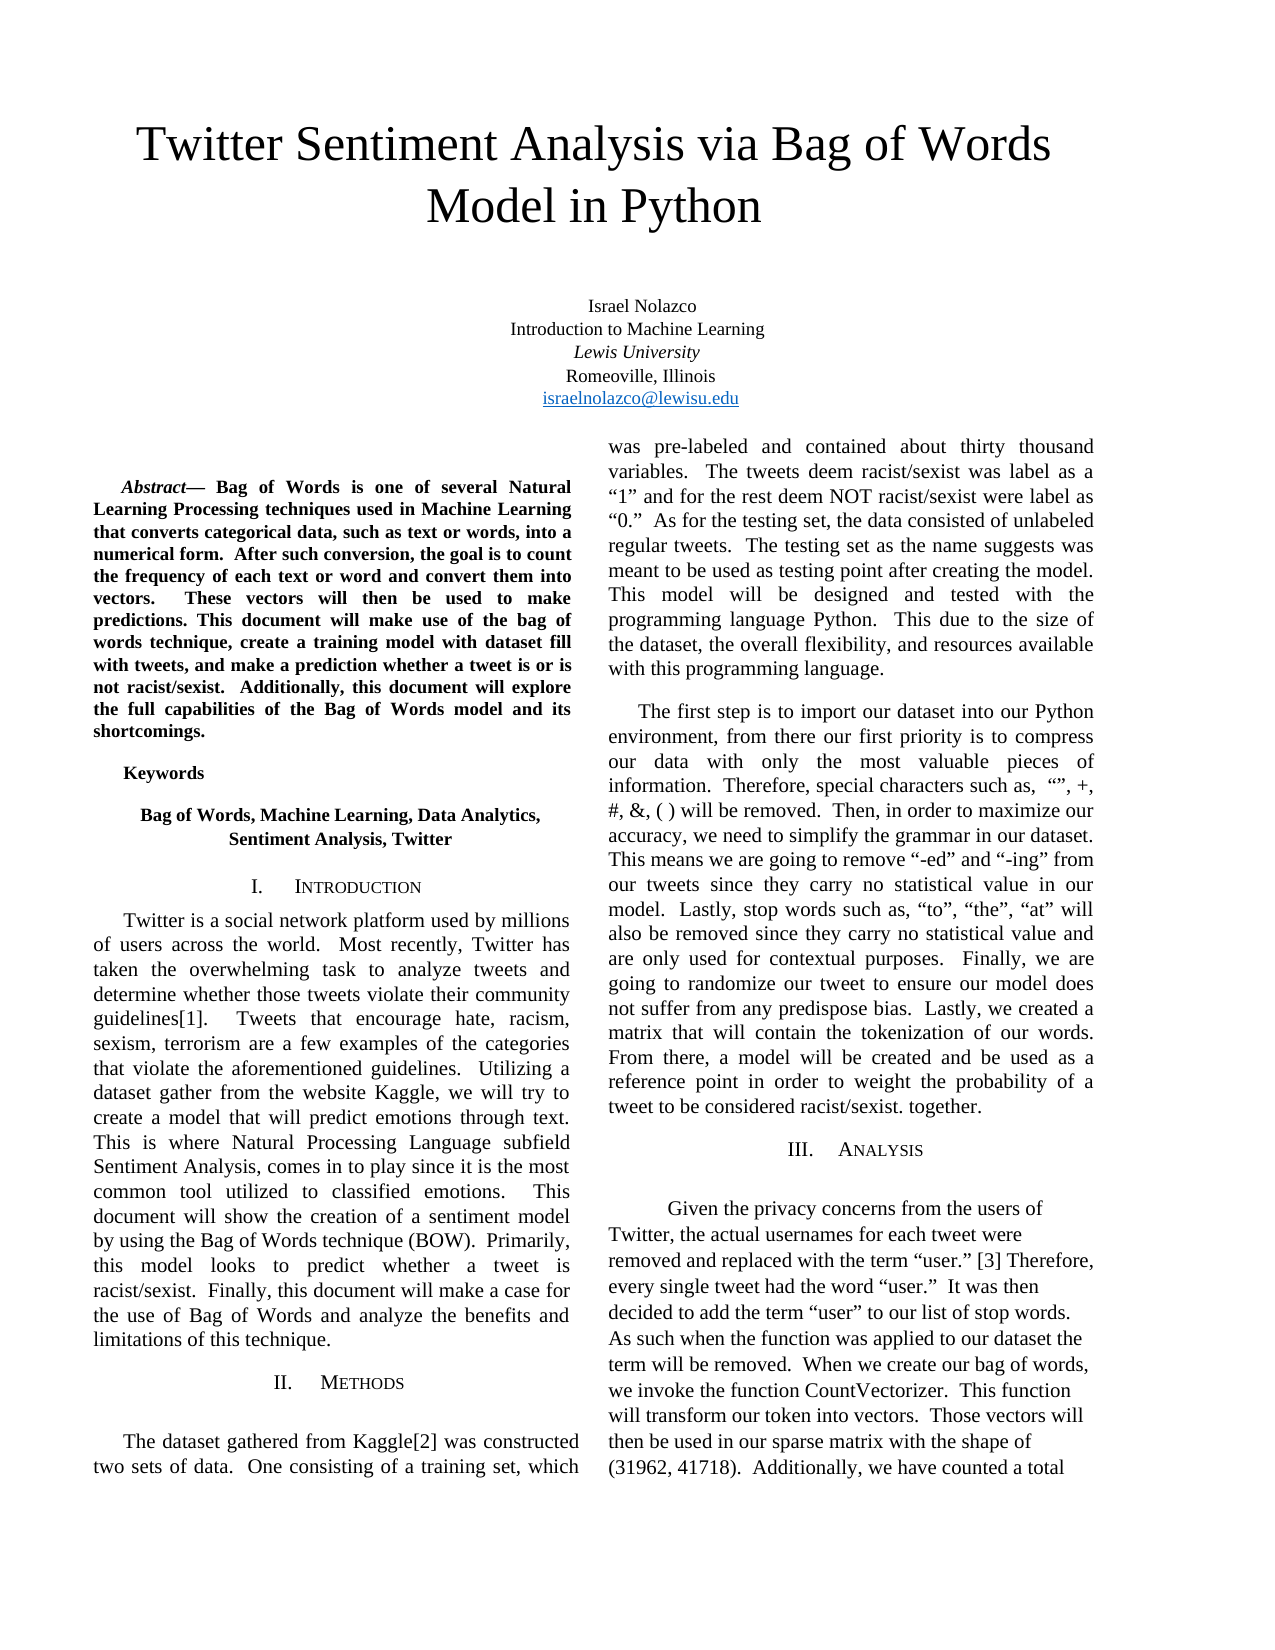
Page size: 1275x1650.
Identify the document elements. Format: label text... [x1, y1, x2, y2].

text Introduction to Machine Learning [256, 318, 1019, 340]
text Keywords [123, 762, 572, 784]
subtitle ANALYSIS [617, 1137, 1094, 1161]
subtitle METHODS [102, 1370, 576, 1394]
subtitle INTRODUCTION [102, 874, 571, 898]
text The dataset gathered from Kaggle[2] was constructed two sets of data. One consisting of a training set, which was pre-labeled and contained about thirty thousand variables. The tweets deem racist/sexist was label as a “1” and for the rest deem NOT racist/sexist were label as “0.” As for the testing set, the data consisted of unlabeled regular tweets. The testing set as the name suggests was meant to be used as testing point after creating the model. This model will be designed and tested with the programming language Python. This due to the size of the dataset, the overall flexibility, and resources available with this programming language. [608, 434, 1094, 680]
text Twitter Sentiment Analysis via Bag of Words Model in Python [93, 114, 1094, 234]
text Abstract— Bag of Words is one of several Natural Learning Processing techniques used in Machine Learning that converts categorical data, such as text or words, into a numerical form. After such conversion, the goal is to count the frequency of each text or word and convert them into vectors. These vectors will then be used to make predictions. This document will make use of the bag of words technique, create a training model with dataset fill with tweets, and make a prediction whether a tweet is or is not racist/sexist. Additionally, this document will explore the full capabilities of the Bag of Words model and its shortcomings. [93, 476, 572, 742]
text Israel Nolazco [256, 295, 1094, 317]
text Romeoville, Illinois israelnolazco@lewisu.edu [464, 365, 817, 408]
text Twitter is a social network platform used by millions of users across the world. Most recently, Twitter has taken the overwhelming task to analyze tweets and determine whether those tweets violate their community guidelines[1]. Tweets that encourage hate, racism, sexism, terrorism are a few examples of the categories that violate the aforementioned guidelines. Utilizing a dataset gather from the website Kaggle, we will try to create a model that will predict emotions through text. This is where Natural Processing Language subfield Sentiment Analysis, comes in to play since it is the most common tool utilized to classified emotions. This document will show the creation of a sentiment model by using the Bag of Words technique (BOW). Primarily, this model looks to predict whether a tweet is racist/sexist. Finally, this document will make a case for the use of Bag of Words and analyze the benefits and limitations of this technique. [93, 907, 571, 1351]
text Bag of Words, Machine Learning, Data Analytics, Sentiment Analysis, Twitter [101, 804, 579, 849]
text The first step is to import our dataset into our Python environment, from there our first priority is to compress our data with only the most valuable pieces of information. Therefore, special characters such as, “”, +, #, &, ( ) will be removed. Then, in order to maximize our accuracy, we need to simplify the grammar in our dataset. This means we are going to remove “-ed” and “-ing” from our tweets since they carry no statistical value in our model. Lastly, stop words such as, “to”, “the”, “at” will also be removed since they carry no statistical value and are only used for contextual purposes. Finally, we are going to randomize our tweet to ensure our model does not suffer from any predispose bias. Lastly, we created a matrix that will contain the tokenization of our words. From there, a model will be created and be used as a reference point in order to weight the probability of a tweet to be considered racist/sexist. together. [608, 699, 1094, 1118]
text Lewis University [181, 341, 1094, 363]
